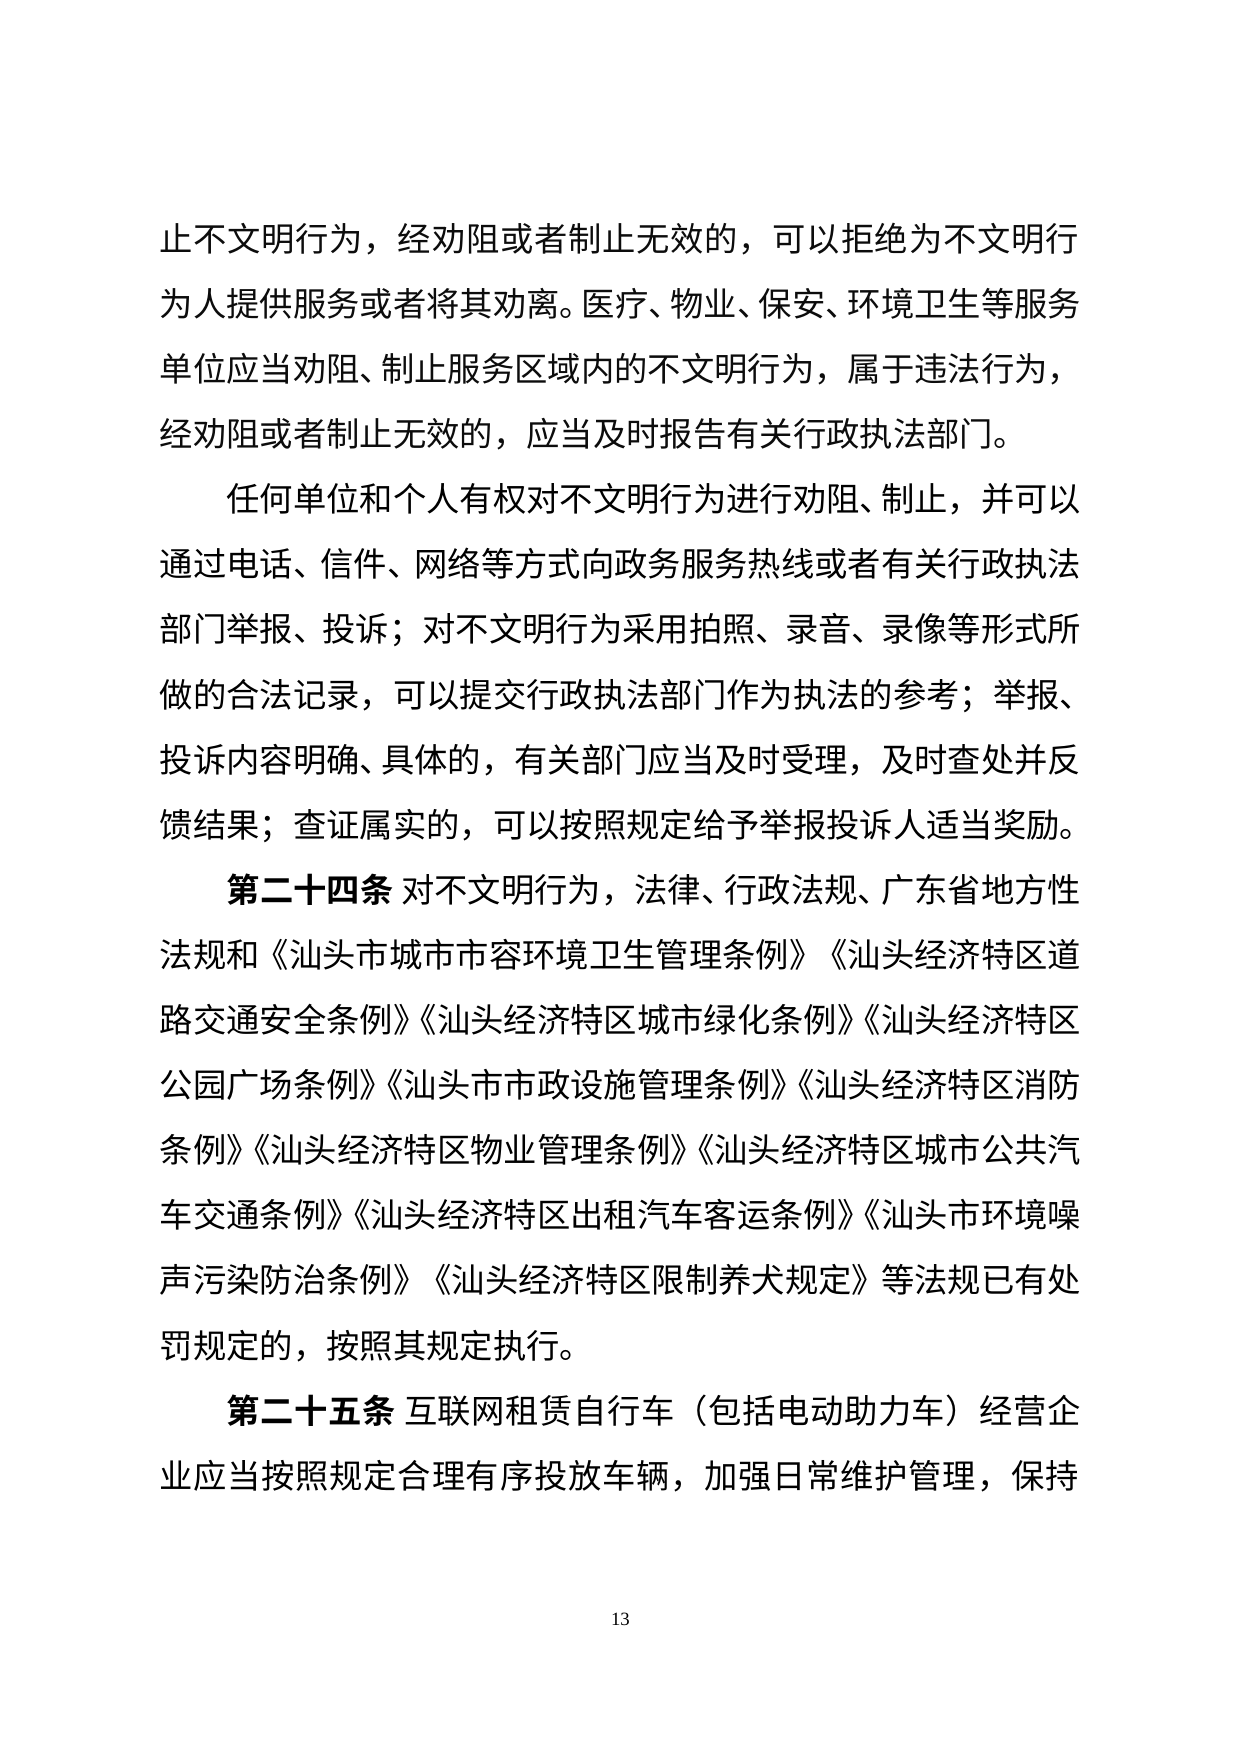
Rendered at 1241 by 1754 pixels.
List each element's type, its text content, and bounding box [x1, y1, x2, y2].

text 任何单位和个人有权对不文明行为进行劝阻、制止，并可以通过电话、信件、网络等方式向政务服务热线或者有关行政执法部门举报、投诉；对不文明行为采用拍照、录音、录像等形式所做的合法记录，可以提交行政执法部门作为执法的参考；举报、投诉内容明确、具体的，有关部门应当及时受理，及时查处并反馈结果；查证属实的，可以按照规定给予举报投诉人适当奖励。 [159, 798, 1081, 1237]
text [159, 213, 1081, 391]
text 第二十三条 公共场所、公共交通经营管理单位有权劝阻、制止不文明行为，经劝阻或者制止无效的，可以拒绝为不文明行为人提供服务或者将其劝离。医疗、物业、保安、环境卫生等服务单位应当劝阻、制止服务区域内的不文明行为，属于违法行为，经劝阻或者制止无效的，应当及时报告有关行政执法部门。 [159, 408, 1081, 782]
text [159, 1254, 1081, 1498]
